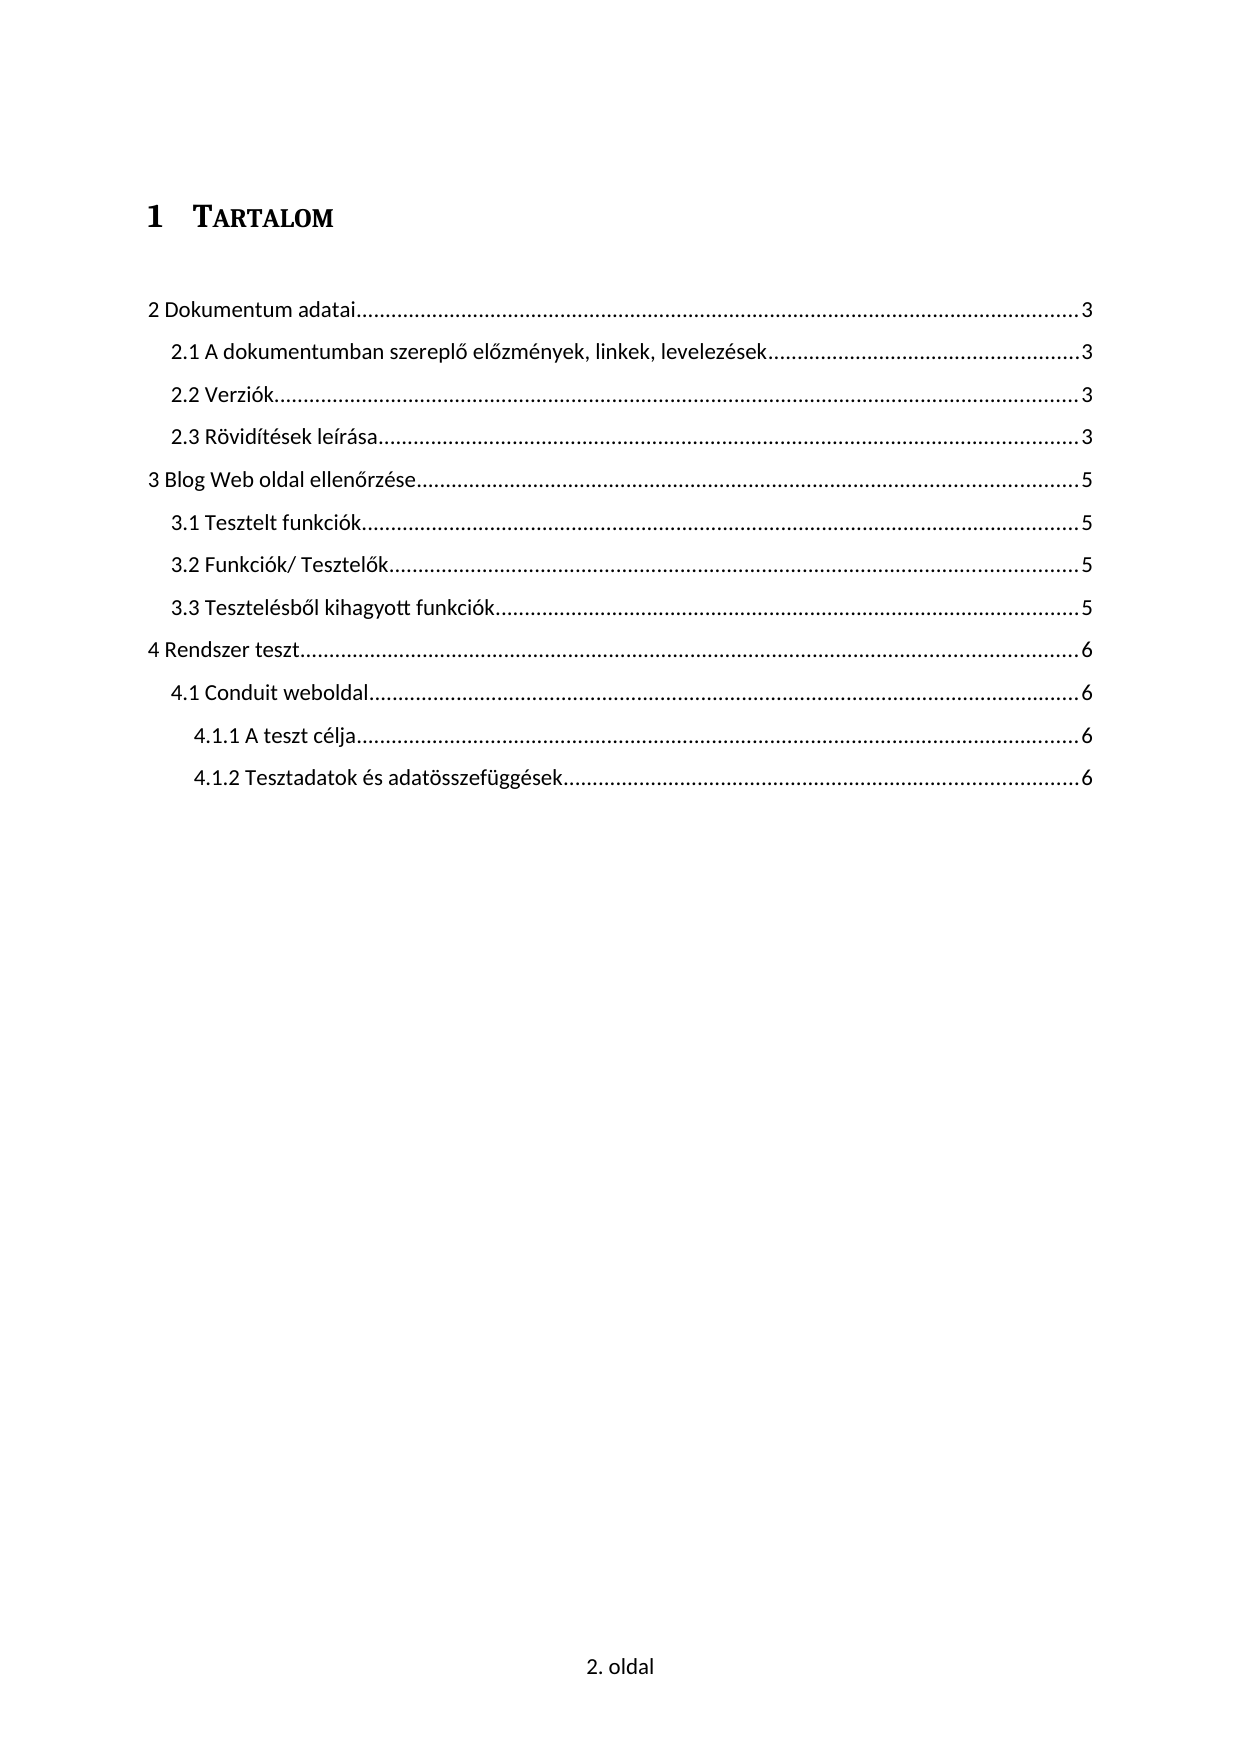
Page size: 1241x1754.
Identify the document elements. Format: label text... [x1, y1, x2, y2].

list Tartalom [148, 198, 1093, 236]
